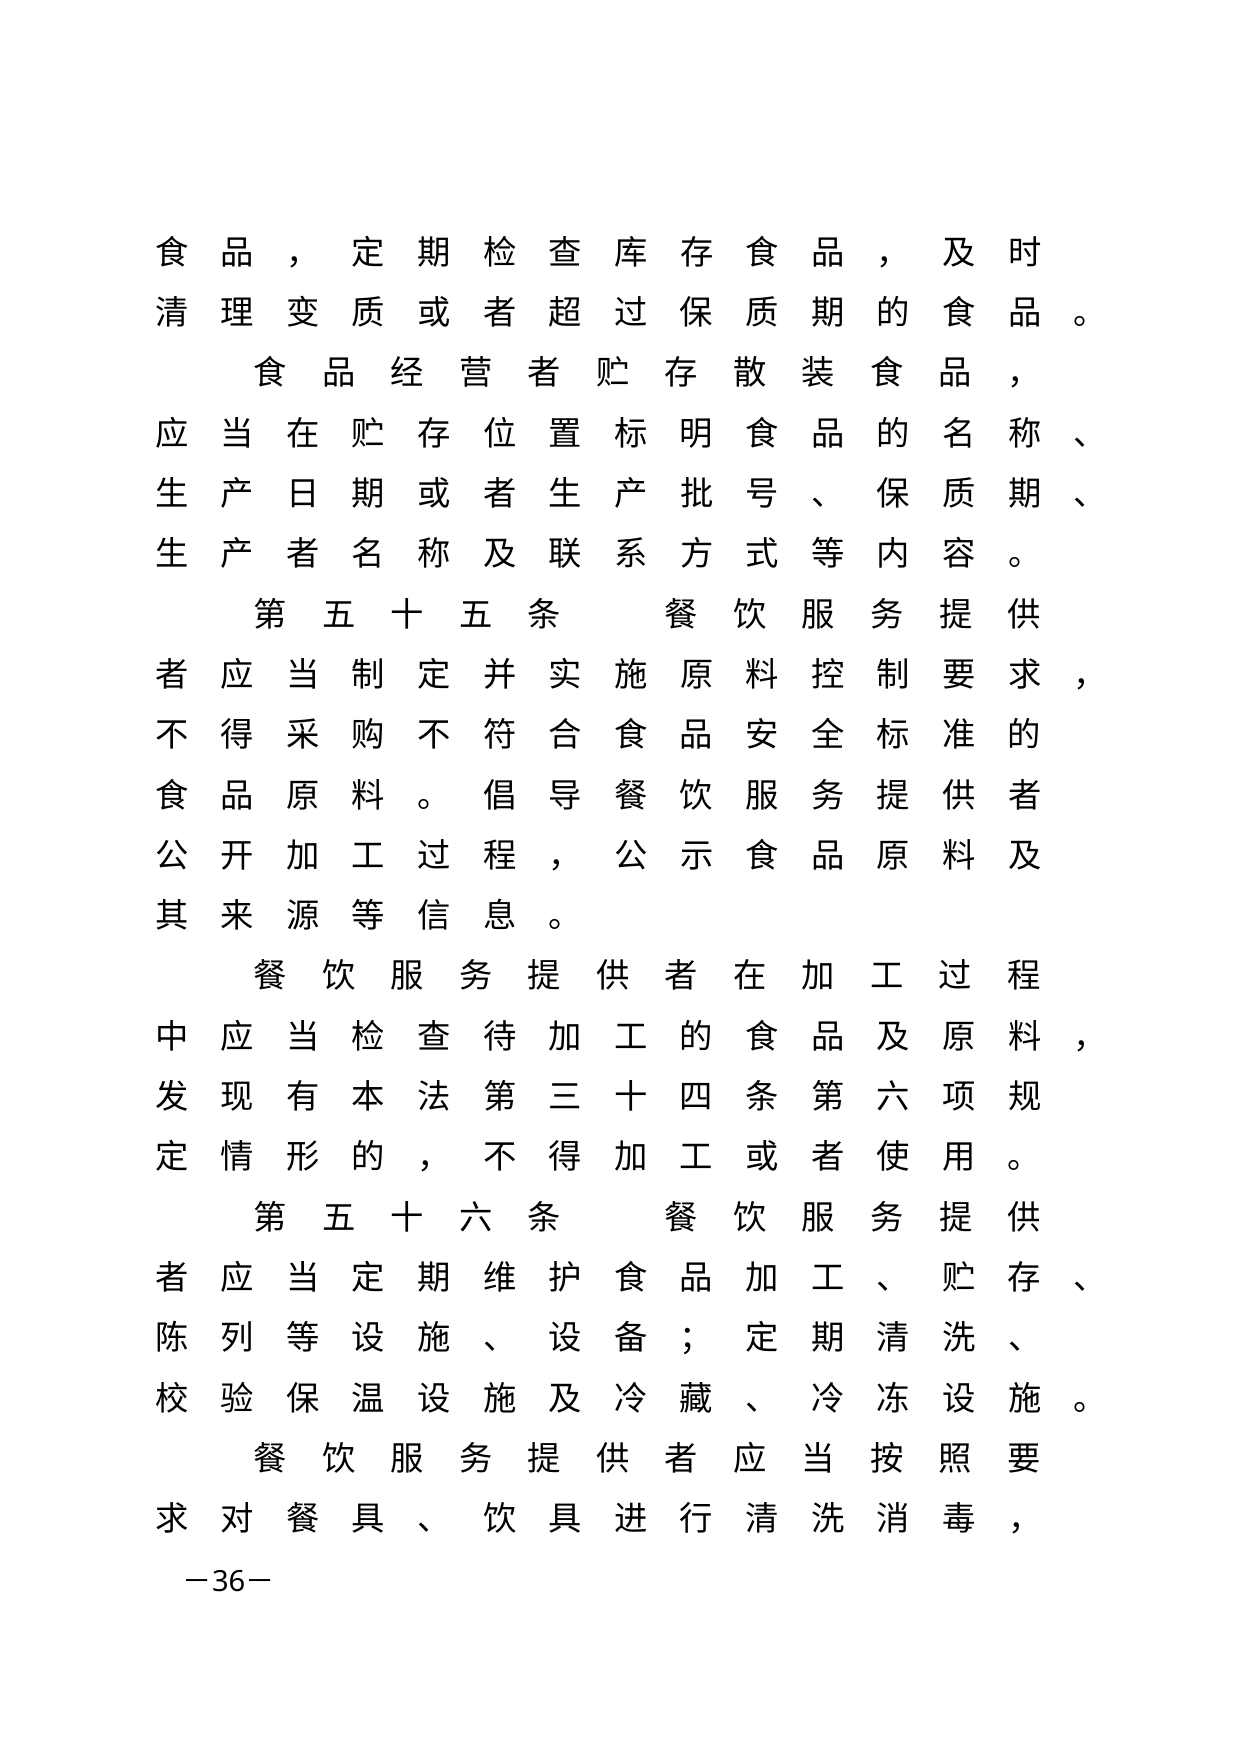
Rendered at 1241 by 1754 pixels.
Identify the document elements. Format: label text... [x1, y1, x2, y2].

text 食品经营者贮存散装食品，应当在贮存位置标明食品的名称、生产日期或者生产批号、保质期、生产者名称及联系方式等内容。 [155, 340, 1073, 581]
text 第五十六条 餐饮服务提供者应当定期维护食品加工、贮存、陈列等设施、设备；定期清洗、校验保温设施及冷藏、冷冻设施。 [155, 1184, 1073, 1426]
text 第五十四条 食品经营者应当按照保证食品安全的要求贮存食品，定期检查库存食品，及时清理变质或者超过保质期的食品。 [155, 219, 1073, 340]
text 餐饮服务提供者应当按照要求对餐具、饮具进行清洗消毒，不得使用未经清洗消毒的餐具、饮具；餐饮服务提供者委托清洗消毒餐具、饮具的，应当委托符合本法规定条件的餐具、饮具集中消毒服务单位。 [155, 1426, 1073, 1546]
text 第五十五条 餐饮服务提供者应当制定并实施原料控制要求，不得采购不符合食品安全标准的食品原料。倡导餐饮服务提供者公开加工过程，公示食品原料及其来源等信息。 [155, 581, 1073, 943]
text 餐饮服务提供者在加工过程中应当检查待加工的食品及原料，发现有本法第三十四条第六项规定情形的，不得加工或者使用。 [155, 943, 1073, 1184]
